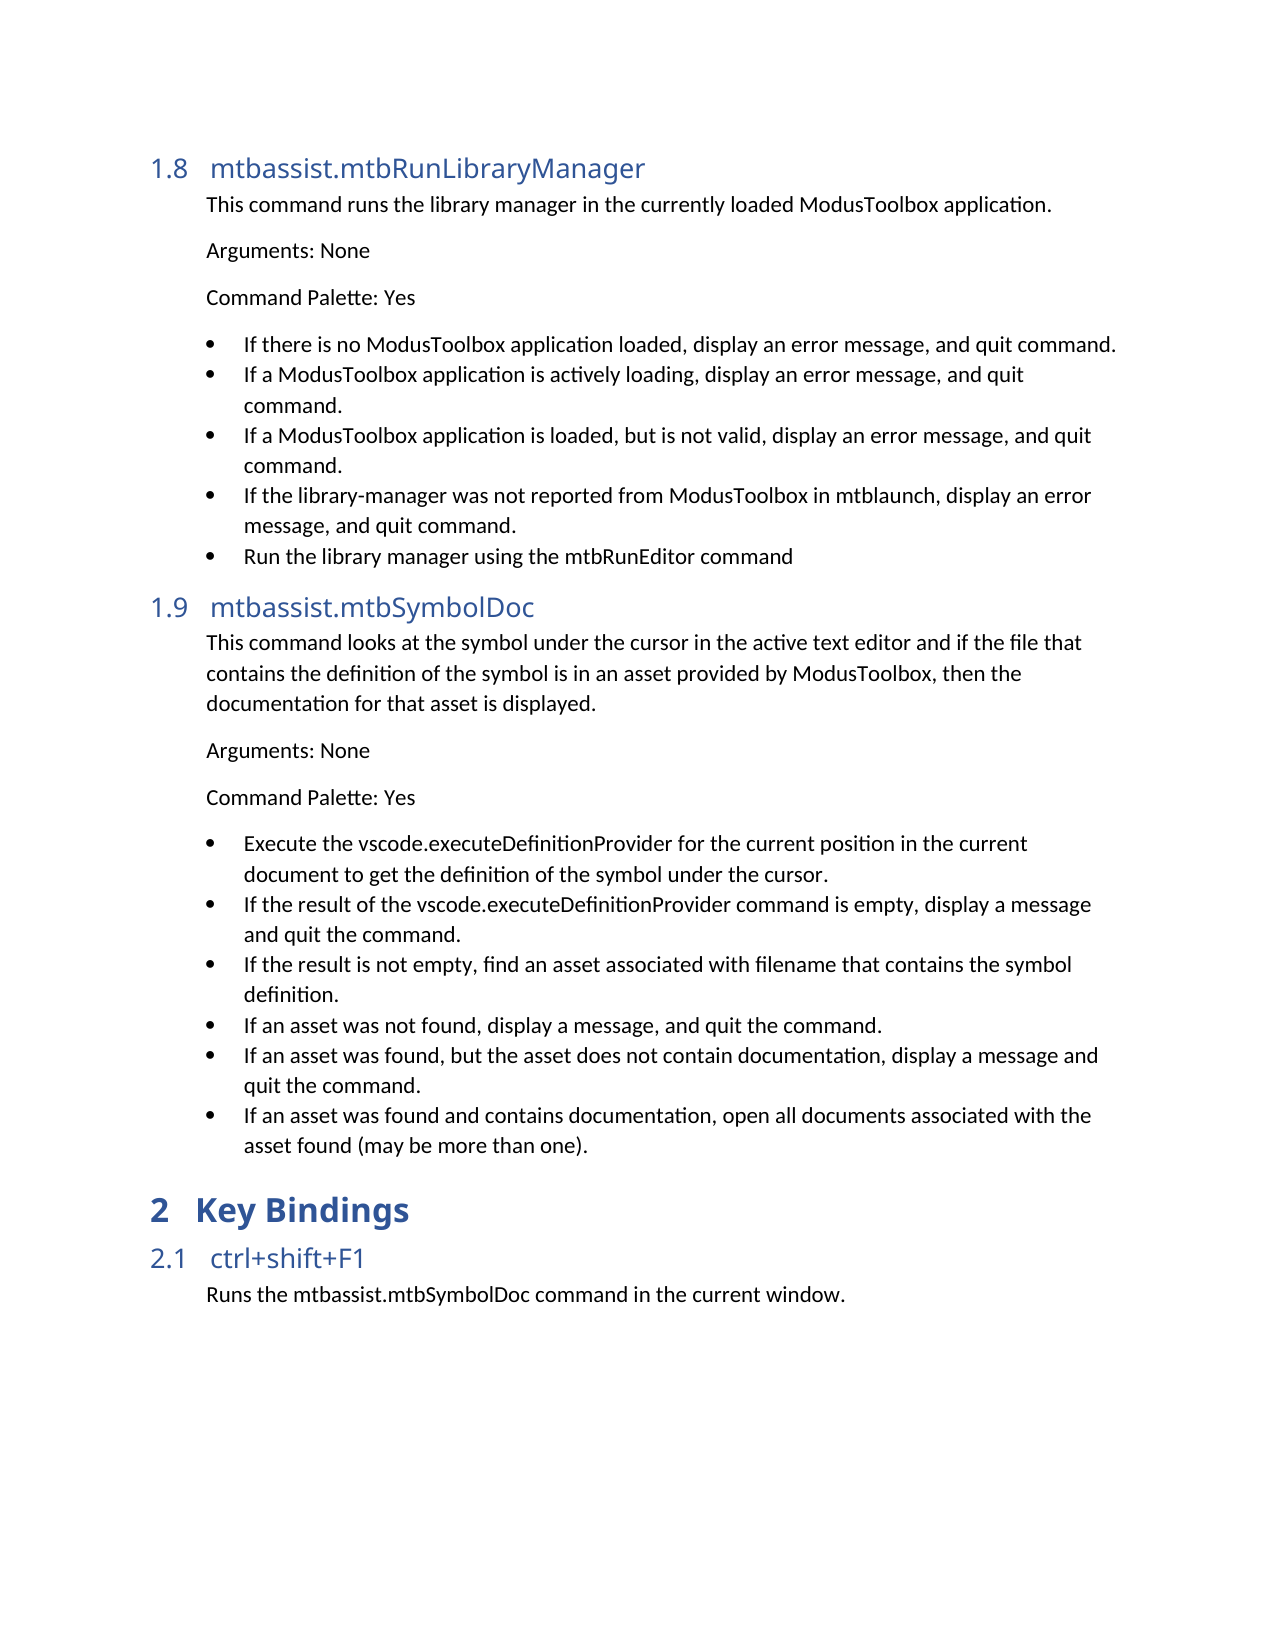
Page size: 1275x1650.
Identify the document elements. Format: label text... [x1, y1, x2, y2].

list Run the library manager using the mtbRunEditor command [206, 542, 1125, 570]
list If a ModusToolbox application is actively loading, display an error message, and quit command. [206, 361, 1125, 419]
list If there is no ModusToolbox application loaded, display an error message, and quit command. [206, 330, 1125, 358]
subtitle ctrl+shift+F1 [150, 1240, 1125, 1277]
subtitle Key Bindings [150, 1187, 1125, 1232]
list If an asset was found and contains documentation, open all documents associated with the asset found (may be more than one). [206, 1101, 1125, 1160]
text Command Palette: Yes [206, 783, 1125, 811]
text Runs the mtbassist.mtbSymbolDoc command in the current window. [206, 1280, 1125, 1308]
list Execute the vscode.executeDefinitionProvider for the current position in the current document to get the definition of the symbol under the cursor. [206, 829, 1125, 888]
list If the result is not empty, find an asset associated with filename that contains the symbol definition. [206, 950, 1125, 1009]
text Arguments: None [206, 736, 1125, 764]
subtitle mtbassist.mtbRunLibraryManager [150, 150, 1125, 187]
list If a ModusToolbox application is loaded, but is not valid, display an error message, and quit command. [206, 421, 1125, 479]
text Arguments: None [206, 237, 1125, 265]
text This command runs the library manager in the currently loaded ModusToolbox application. [206, 190, 1125, 218]
list If the result of the vscode.executeDefinitionProvider command is empty, display a message and quit the command. [206, 890, 1125, 948]
list If an asset was not found, display a message, and quit the command. [206, 1011, 1125, 1039]
subtitle mtbassist.mtbSymbolDoc [150, 589, 1125, 626]
list If the library-manager was not reported from ModusToolbox in mtblaunch, display an error message, and quit command. [206, 481, 1125, 540]
text Command Palette: Yes [206, 283, 1125, 312]
text This command looks at the symbol under the cursor in the active text editor and if the file that contains the definition of the symbol is in an asset provided by ModusToolbox, then the documentation for that asset is displayed. [206, 628, 1125, 717]
list If an asset was found, but the asset does not contain documentation, display a message and quit the command. [206, 1041, 1125, 1099]
